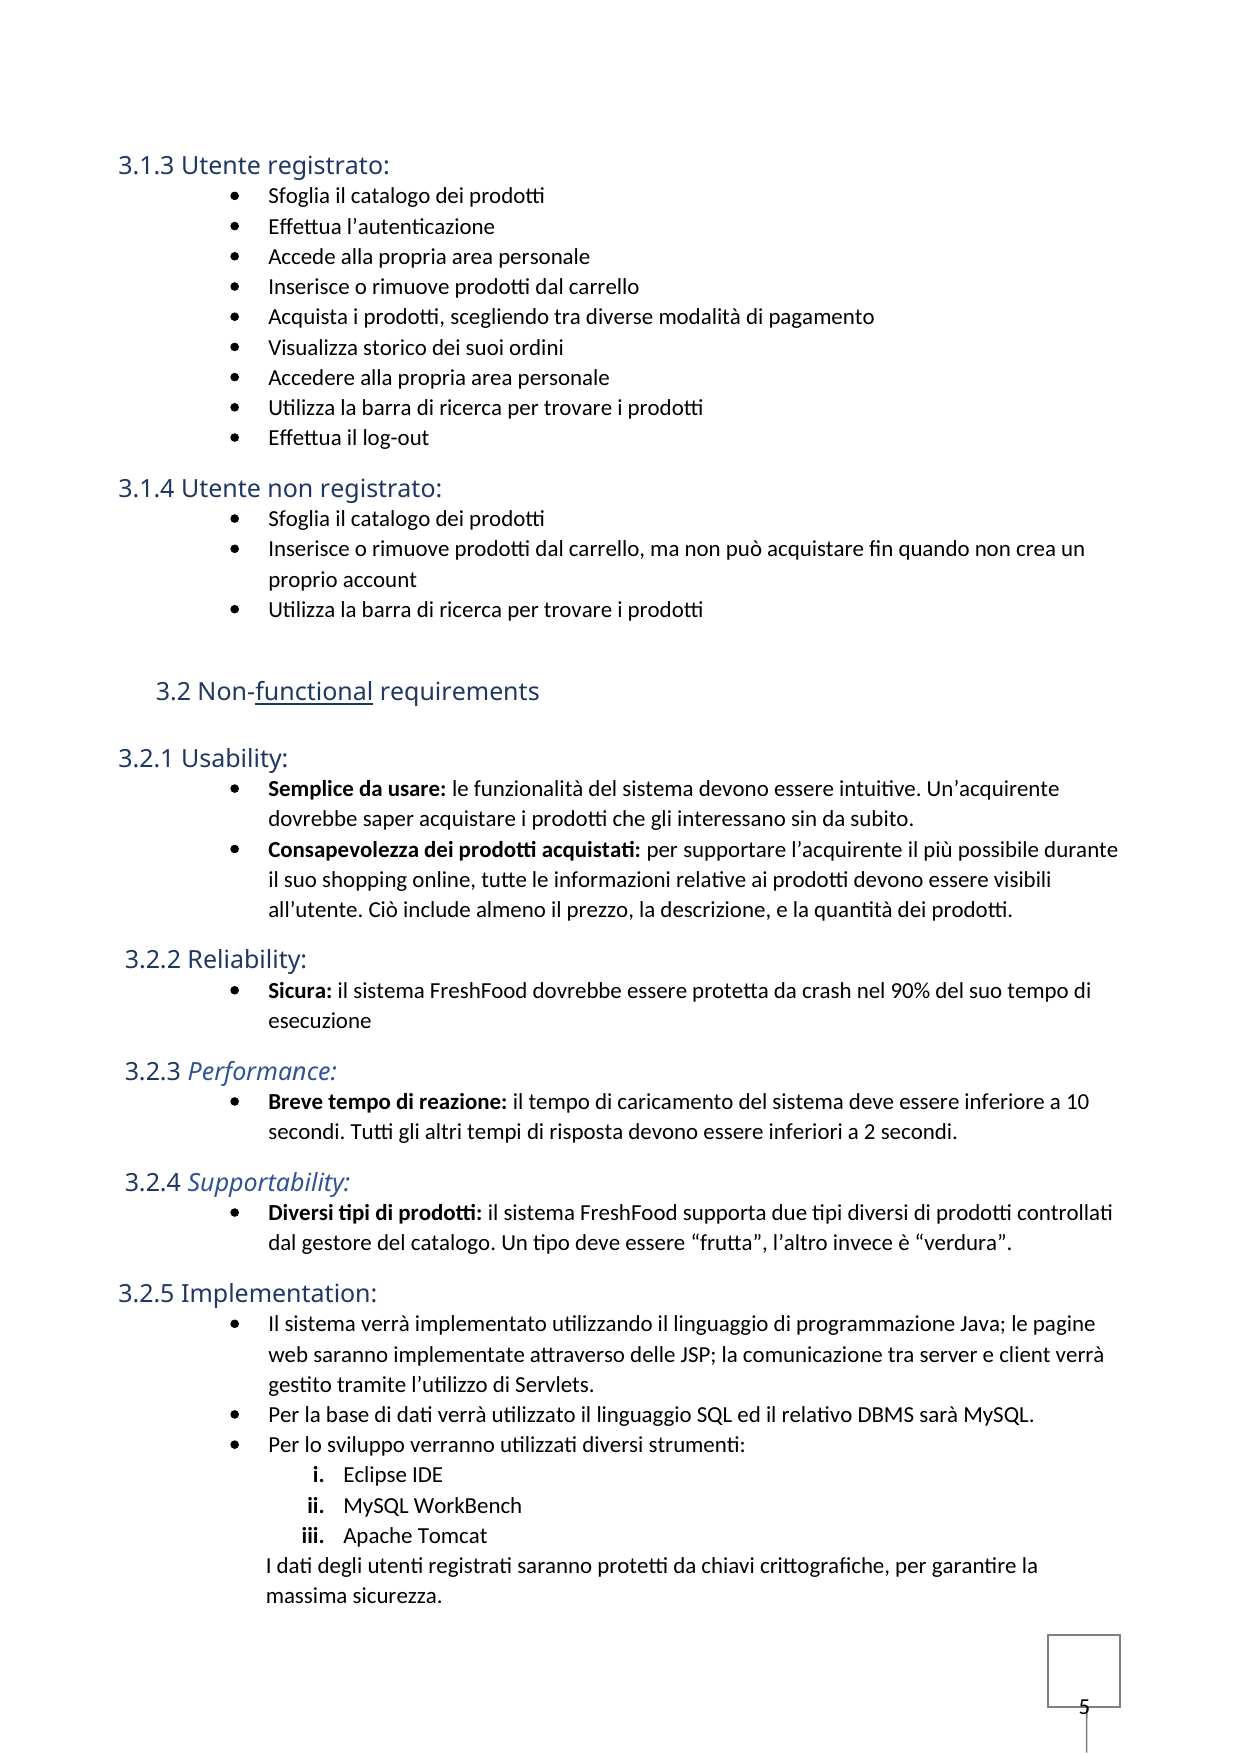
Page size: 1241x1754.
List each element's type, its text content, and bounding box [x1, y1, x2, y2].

list Effettua il log-out [231, 423, 1122, 451]
list Breve tempo di reazione: il tempo di caricamento del sistema deve essere inferiore a 10 secondi. Tutti gli altri tempi di risposta devono essere inferiori a 2 secondi. [231, 1087, 1122, 1145]
list Acquista i prodotti, scegliendo tra diverse modalità di pagamento [231, 302, 1122, 331]
list MySQL WorkBench [324, 1491, 1122, 1519]
list Visualizza storico dei suoi ordini [231, 333, 1122, 361]
list Effettua l’autenticazione [231, 212, 1122, 240]
list Accedere alla propria area personale [231, 363, 1122, 391]
list Inserisce o rimuove prodotti dal carrello, ma non può acquistare fin quando non crea un proprio account [231, 534, 1122, 593]
subtitle 3.2.1 Usability: [118, 740, 1122, 774]
list Consapevolezza dei prodotti acquistati: per supportare l’acquirente il più possibile durante il suo shopping online, tutte le informazioni relative ai prodotti devono essere visibili all’utente. Ciò include almeno il prezzo, la descrizione, e la quantità dei prodotti. [231, 835, 1122, 923]
subtitle 3.2 Non-functional requirements [118, 674, 1122, 708]
list Semplice da usare: le funzionalità del sistema devono essere intuitive. Un’acquirente dovrebbe saper acquistare i prodotti che gli interessano sin da subito. [231, 774, 1122, 832]
list Sfoglia il catalogo dei prodotti [231, 504, 1122, 532]
subtitle 3.2.2 Reliability: [118, 942, 1122, 976]
list Eclipse IDE [324, 1461, 1122, 1488]
list Per lo sviluppo verranno utilizzati diversi strumenti: [231, 1430, 1122, 1458]
list Inserisce o rimuove prodotti dal carrello [231, 272, 1122, 300]
subtitle 3.2.3 Performance: [118, 1053, 1122, 1087]
list Per la base di dati verrà utilizzato il linguaggio SQL ed il relativo DBMS sarà MySQL. [231, 1400, 1122, 1428]
list Utilizza la barra di ricerca per trovare i prodotti [231, 393, 1122, 421]
list Apache Tomcat [324, 1521, 1122, 1549]
list I dati degli utenti registrati saranno protetti da chiavi crittografiche, per garantire la massima sicurezza. [266, 1551, 1122, 1609]
subtitle 3.1.4 Utente non registrato: [118, 470, 1122, 504]
list Diversi tipi di prodotti: il sistema FreshFood supporta due tipi diversi di prodotti controllati dal gestore del catalogo. Un tipo deve essere “frutta”, l’altro invece è “verdura”. [231, 1198, 1122, 1257]
list Utilizza la barra di ricerca per trovare i prodotti [231, 595, 1122, 623]
list Sfoglia il catalogo dei prodotti [231, 182, 1122, 210]
subtitle 3.1.3 Utente registrato: [118, 148, 1122, 182]
list Accede alla propria area personale [231, 242, 1122, 270]
subtitle 3.2.4 Supportability: [118, 1164, 1122, 1198]
subtitle 3.2.5 Implementation: [118, 1275, 1122, 1309]
list Sicura: il sistema FreshFood dovrebbe essere protetta da crash nel 90% del suo tempo di esecuzione [231, 976, 1122, 1034]
